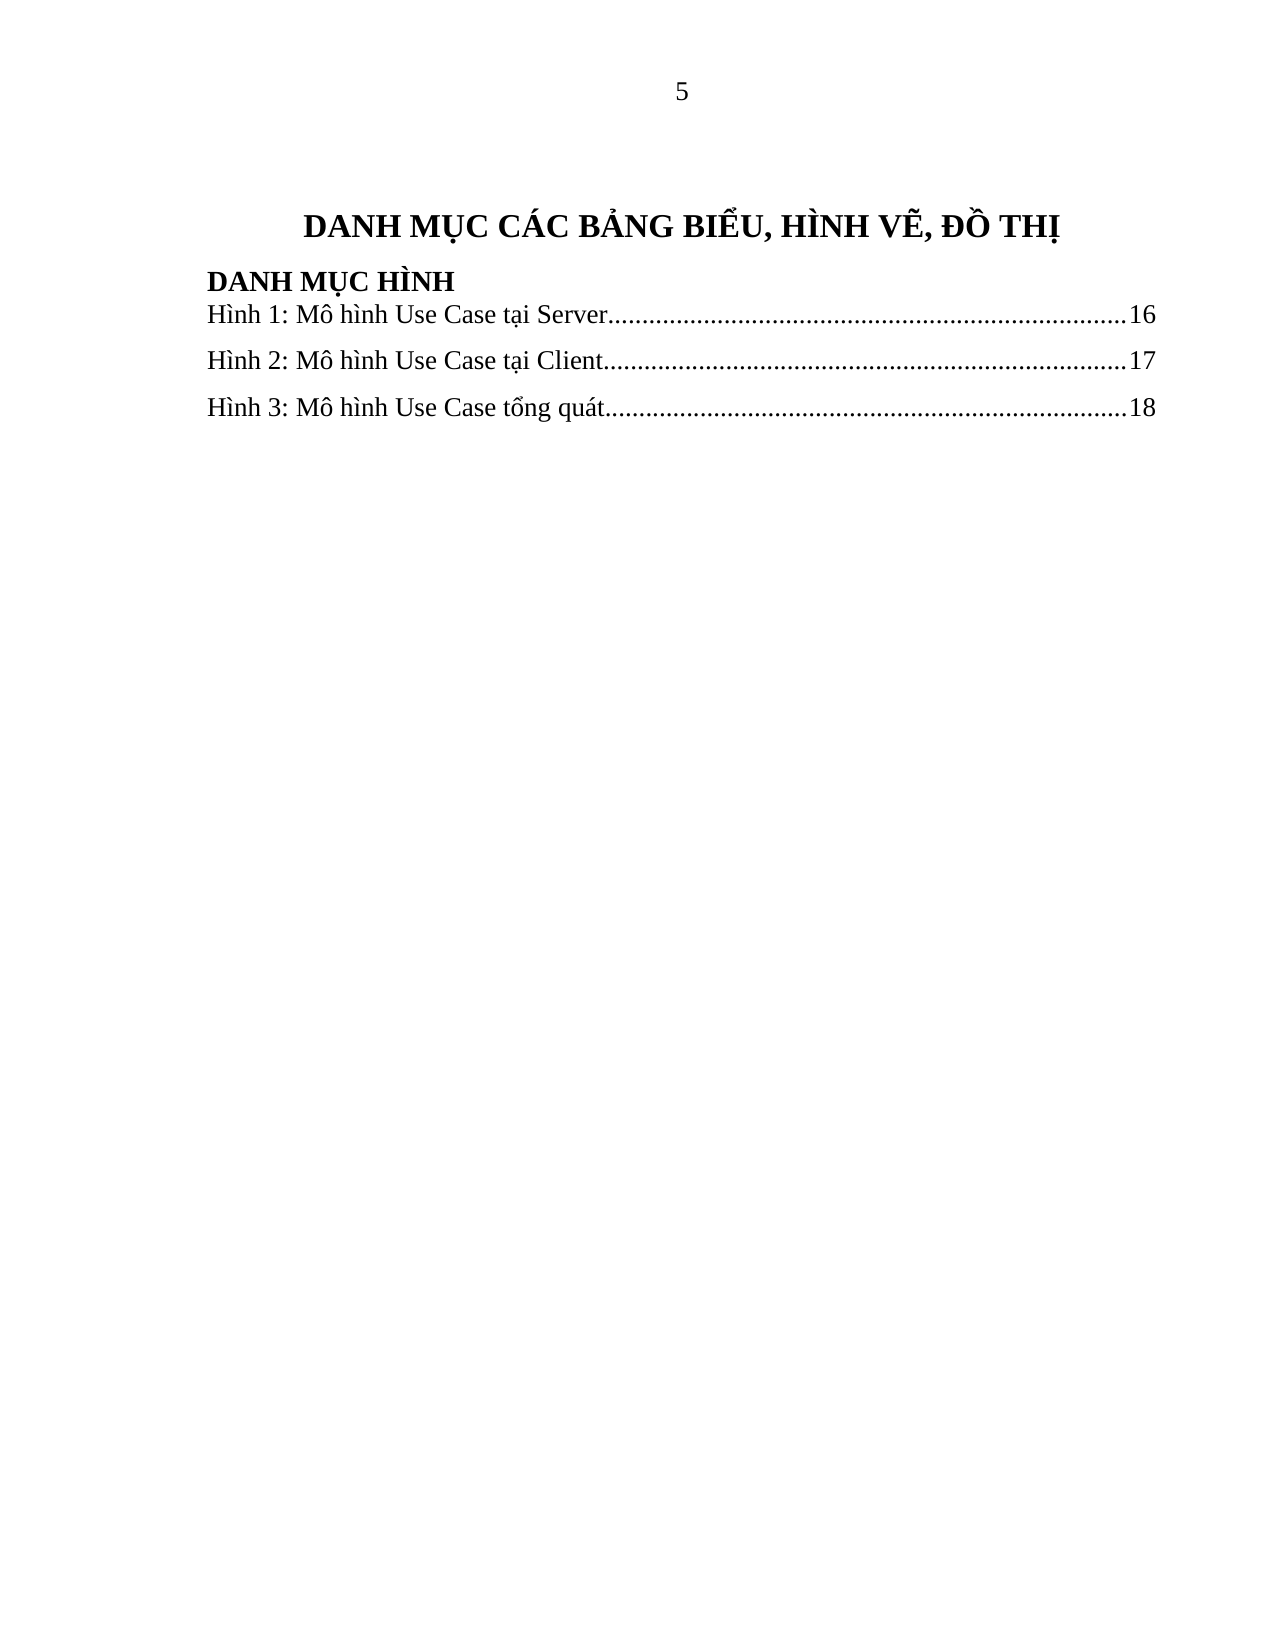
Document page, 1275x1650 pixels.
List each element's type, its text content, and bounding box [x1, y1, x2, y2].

text Hình 1: Mô hình Use Case tại Server 16 [207, 298, 1157, 329]
text Hình 2: Mô hình Use Case tại Client 17 [207, 344, 1157, 376]
text Hình 3: Mô hình Use Case tổng quát 18 [207, 391, 1157, 422]
text DANH MỤC HÌNH [207, 264, 1157, 298]
text DANH MỤC CÁC BẢNG BIỂU, HÌNH VẼ, ĐỒ THỊ [207, 207, 1157, 245]
